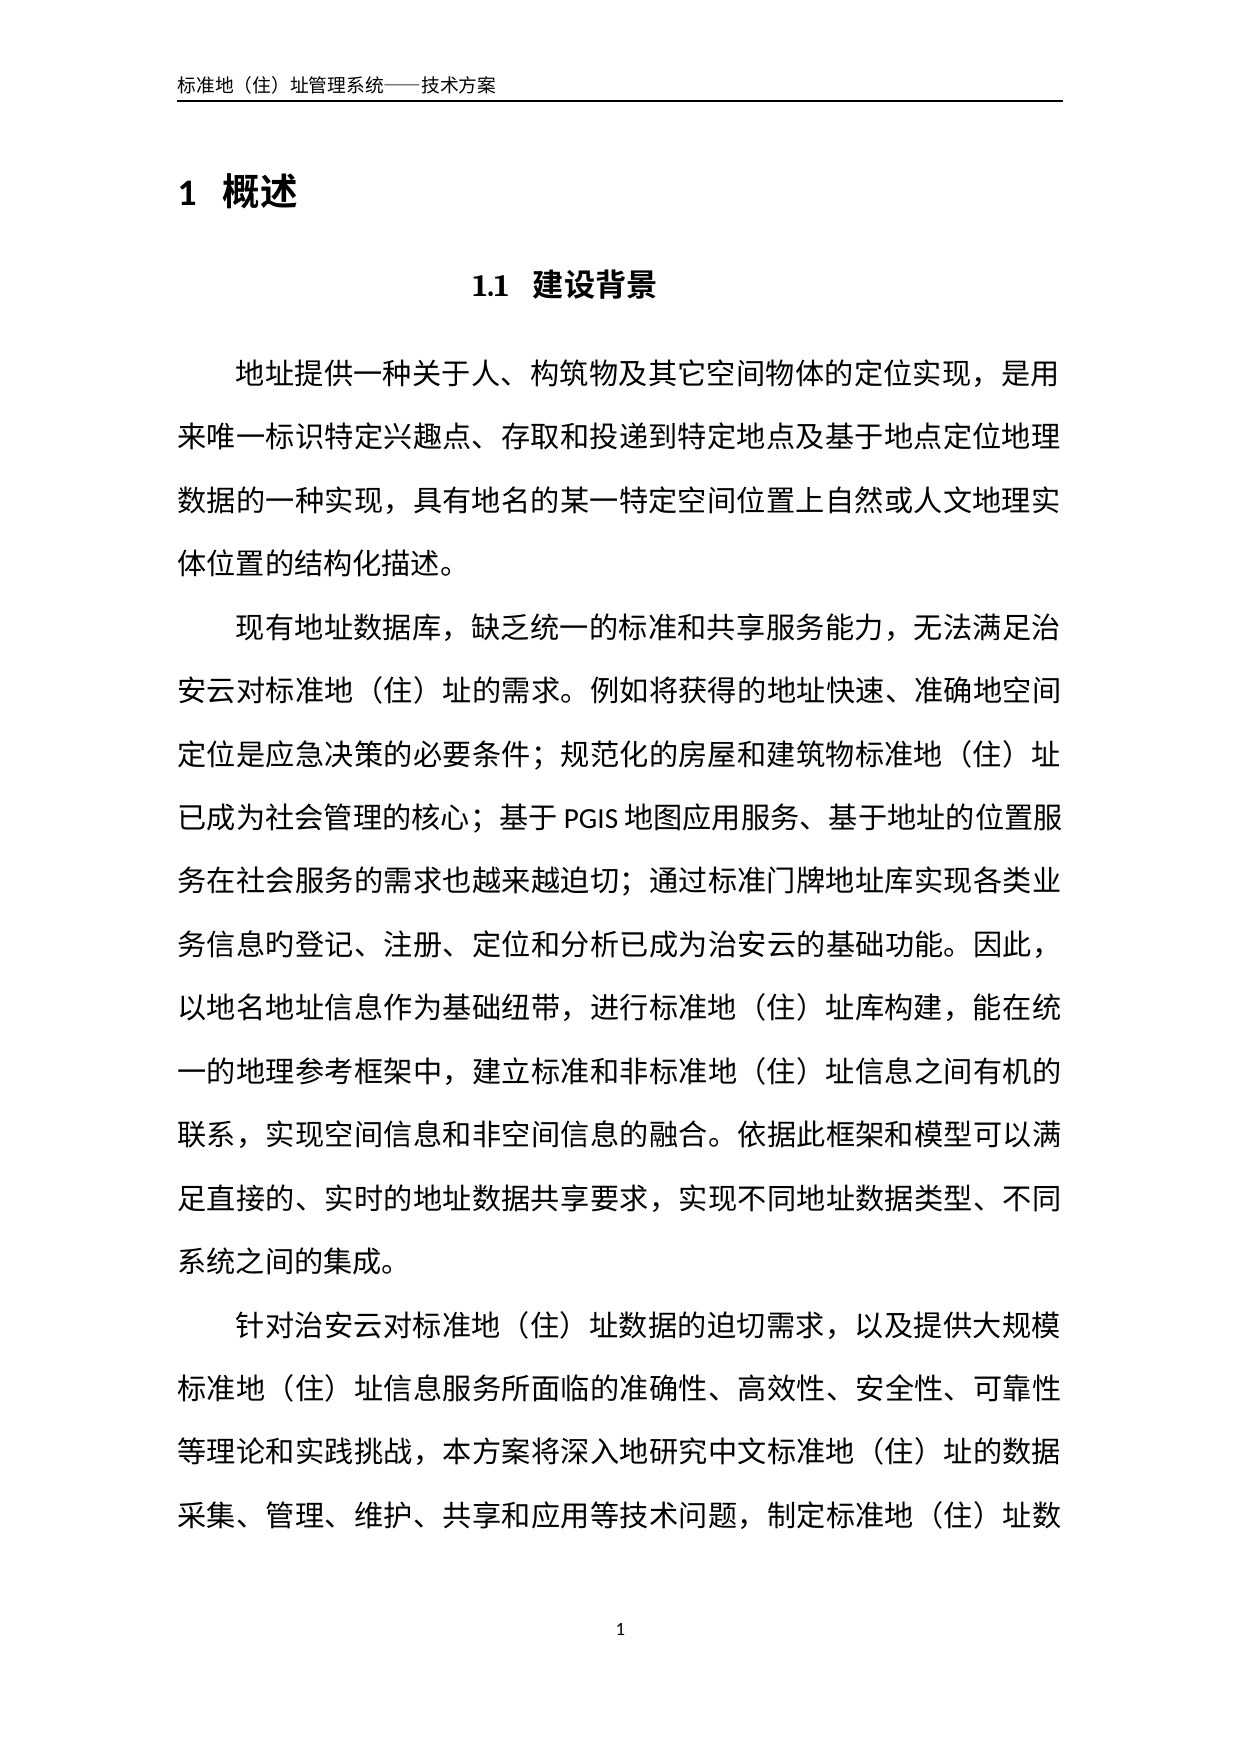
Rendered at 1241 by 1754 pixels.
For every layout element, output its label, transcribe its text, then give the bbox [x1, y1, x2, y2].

subtitle 建设背景 [473, 260, 1063, 305]
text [177, 1302, 1063, 1535]
text 现有地址数据库，缺乏统一的标准和共享服务能力，无法满足治安云对标准地（住）址的需求。例如将获得的地址快速、准确地空间定位是应急决策的必要条件；规范化的房屋和建筑物标准地（住）址已成为社会管理的核心；基于PGIS地图应用服务、基于地址的位置服务在社会服务的需求也越来越迫切；通过标准门牌地址库实现各类业务信息旳登记、注册、定位和分析已成为治安云的基础功能。因此，以地名地址信息作为基础纽带，进行标准地（住）址库构建，能在统一的地理参考框架中，建立标准和非标准地（住）址信息之间有机的联系，实现空间信息和非空间信息的融合。依据此框架和模型可以满足直接的、实时的地址数据共享要求，实现不同地址数据类型、不同系统之间的集成。 [177, 604, 1063, 1281]
subtitle 概述 [177, 162, 1063, 216]
text 地址提供一种关于人、构筑物及其它空间物体的定位实现，是用来唯一标识特定兴趣点、存取和投递到特定地点及基于地点定位地理数据的一种实现，具有地名的某一特定空间位置上自然或人文地理实体位置的结构化描述。 [177, 351, 1063, 583]
